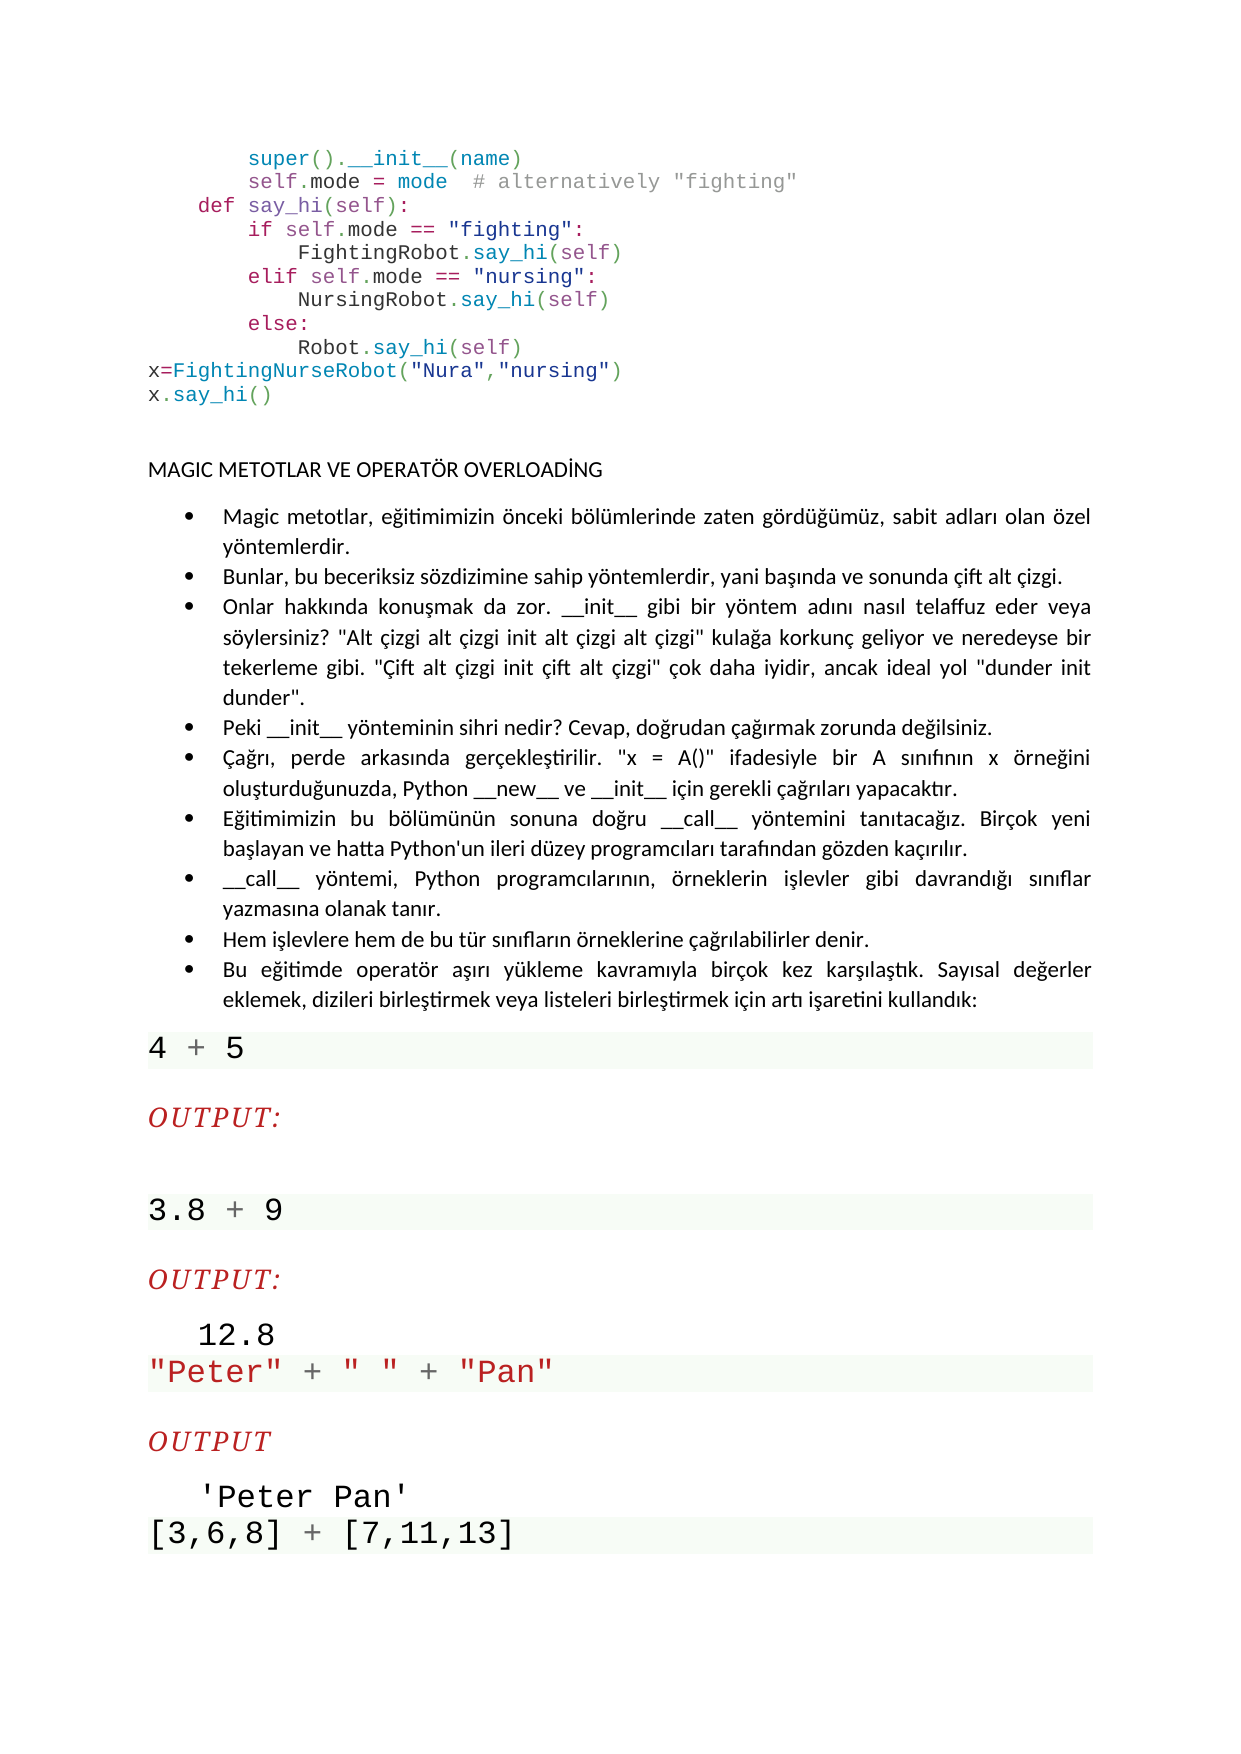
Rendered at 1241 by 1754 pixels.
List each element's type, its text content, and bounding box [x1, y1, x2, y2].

list Onlar hakkında konuşmak da zor. __init__ gibi bir yöntem adını nasıl telaffuz eder veya söylersiniz? "Alt çizgi alt çizgi init alt çizgi alt çizgi" kulağa korkunç geliyor ve neredeyse bir tekerleme gibi. "Çift alt çizgi init çift alt çizgi" çok daha iyidir, ancak ideal yol "dunder init dunder". [185, 592, 1093, 711]
list Hem işlevlere hem de bu tür sınıfların örneklerine çağrılabilirler denir. [185, 925, 1093, 953]
text 'Peter Pan' [198, 1481, 1093, 1517]
list __call__ yöntemi, Python programcılarının, örneklerin işlevler gibi davrandığı sınıflar yazmasına olanak tanır. [185, 864, 1093, 923]
list Bu eğitimde operatör aşırı yükleme kavramıyla birçok kez karşılaştık. Sayısal değerler eklemek, dizileri birleştirmek veya listeleri birleştirmek için artı işaretini kullandık: [185, 955, 1093, 1013]
list Eğitimimizin bu bölümünün sonuna doğru __call__ yöntemini tanıtacağız. Birçok yeni başlayan ve hatta Python'un ileri düzey programcıları tarafından gözden kaçırılır. [185, 804, 1093, 862]
subtitle OUTPUT: [148, 1260, 1093, 1297]
text [3,6,8] + [7,11,13] [148, 1517, 1093, 1554]
list Peki __init__ yönteminin sihri nedir? Cevap, doğrudan çağırmak zorunda değilsiniz. [185, 713, 1093, 741]
list Çağrı, perde arkasında gerçekleştirilir. "x = A()" ifadesiyle bir A sınıfının x örneğini oluşturduğunuzda, Python __new__ ve __init__ için gerekli çağrıları yapacaktır. [185, 743, 1093, 802]
subtitle OUTPUT: [148, 1099, 1093, 1136]
list Bunlar, bu beceriksiz sözdizimine sahip yöntemlerdir, yani başında ve sonunda çift alt çizgi. [185, 562, 1093, 590]
list Magic metotlar, eğitimimizin önceki bölümlerinde zaten gördüğümüz, sabit adları olan özel yöntemlerdir. [185, 502, 1093, 560]
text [148, 148, 1093, 408]
text MAGIC METOTLAR VE OPERATÖR OVERLOADİNG [148, 455, 1093, 483]
text 4 + 5 [148, 1032, 1093, 1069]
text "Peter" + " " + "Pan" [148, 1355, 1093, 1392]
text 3.8 + 9 [148, 1194, 1093, 1230]
subtitle OUTPUT [148, 1422, 1093, 1459]
text 12.8 [198, 1319, 1093, 1355]
